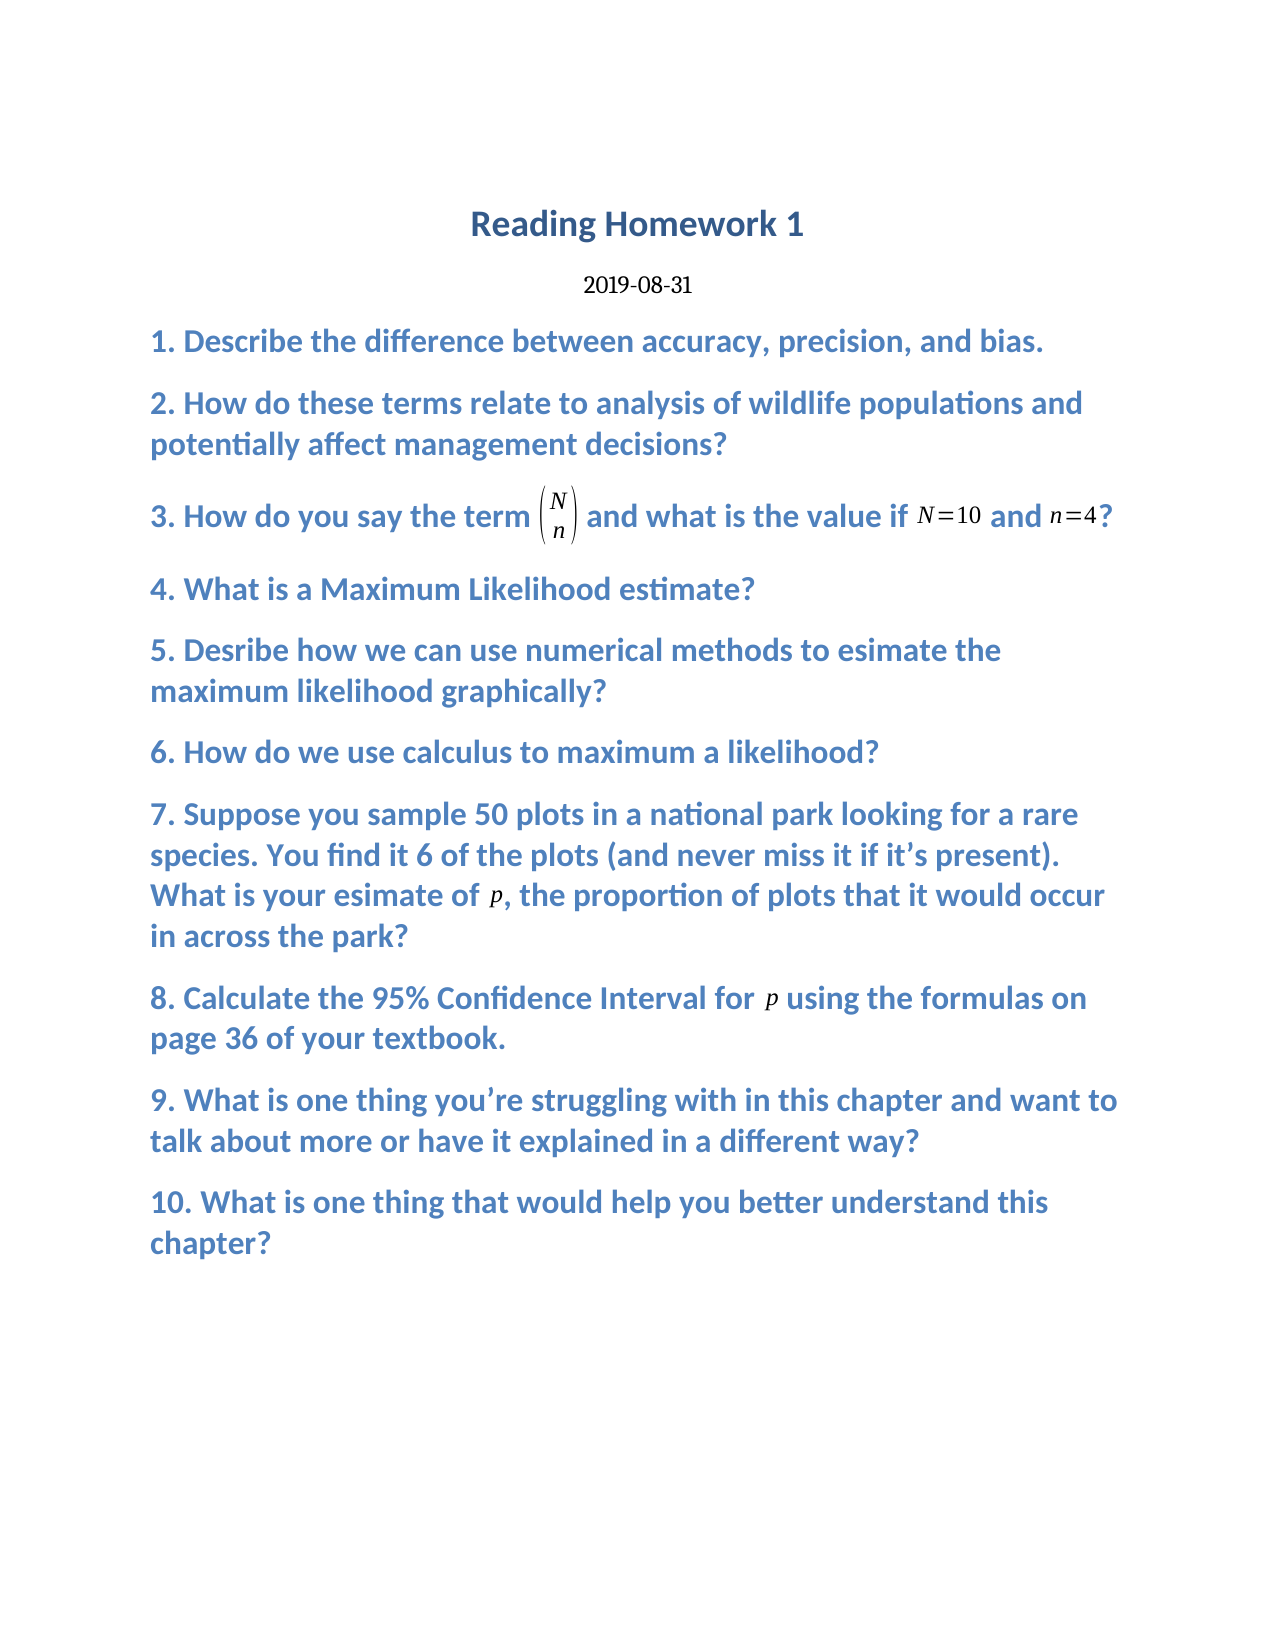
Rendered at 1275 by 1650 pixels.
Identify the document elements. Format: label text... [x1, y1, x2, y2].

text 2019-08-31 [150, 271, 1125, 299]
subtitle 9. What is one thing you’re struggling with in this chapter and want to talk about more or have it explained in a different way? [150, 1079, 1125, 1160]
subtitle 8. Calculate the 95% Confidence Interval for using the formulas on page 36 of your textbook. [150, 977, 1125, 1058]
subtitle 10. What is one thing that would help you better understand this chapter? [150, 1181, 1125, 1263]
subtitle 7. Suppose you sample 50 plots in a national park looking for a rare species. You find it 6 of the plots (and never miss it if it’s present). What is your esimate of , the proportion of plots that it would occur in across the park? [150, 793, 1125, 956]
subtitle 5. Desribe how we can use numerical methods to esimate the maximum likelihood graphically? [150, 629, 1125, 711]
title Reading Homework 1 [150, 200, 1125, 246]
subtitle 1. Describe the difference between accuracy, precision, and bias. [150, 320, 1125, 361]
subtitle 4. What is a Maximum Likelihood estimate? [150, 567, 1125, 608]
subtitle 6. How do we use calculus to maximum a likelihood? [150, 731, 1125, 772]
subtitle 3. How do you say the term and what is the value if and ? [150, 484, 1125, 547]
subtitle 2. How do these terms relate to analysis of wildlife populations and potentially affect management decisions? [150, 382, 1125, 463]
